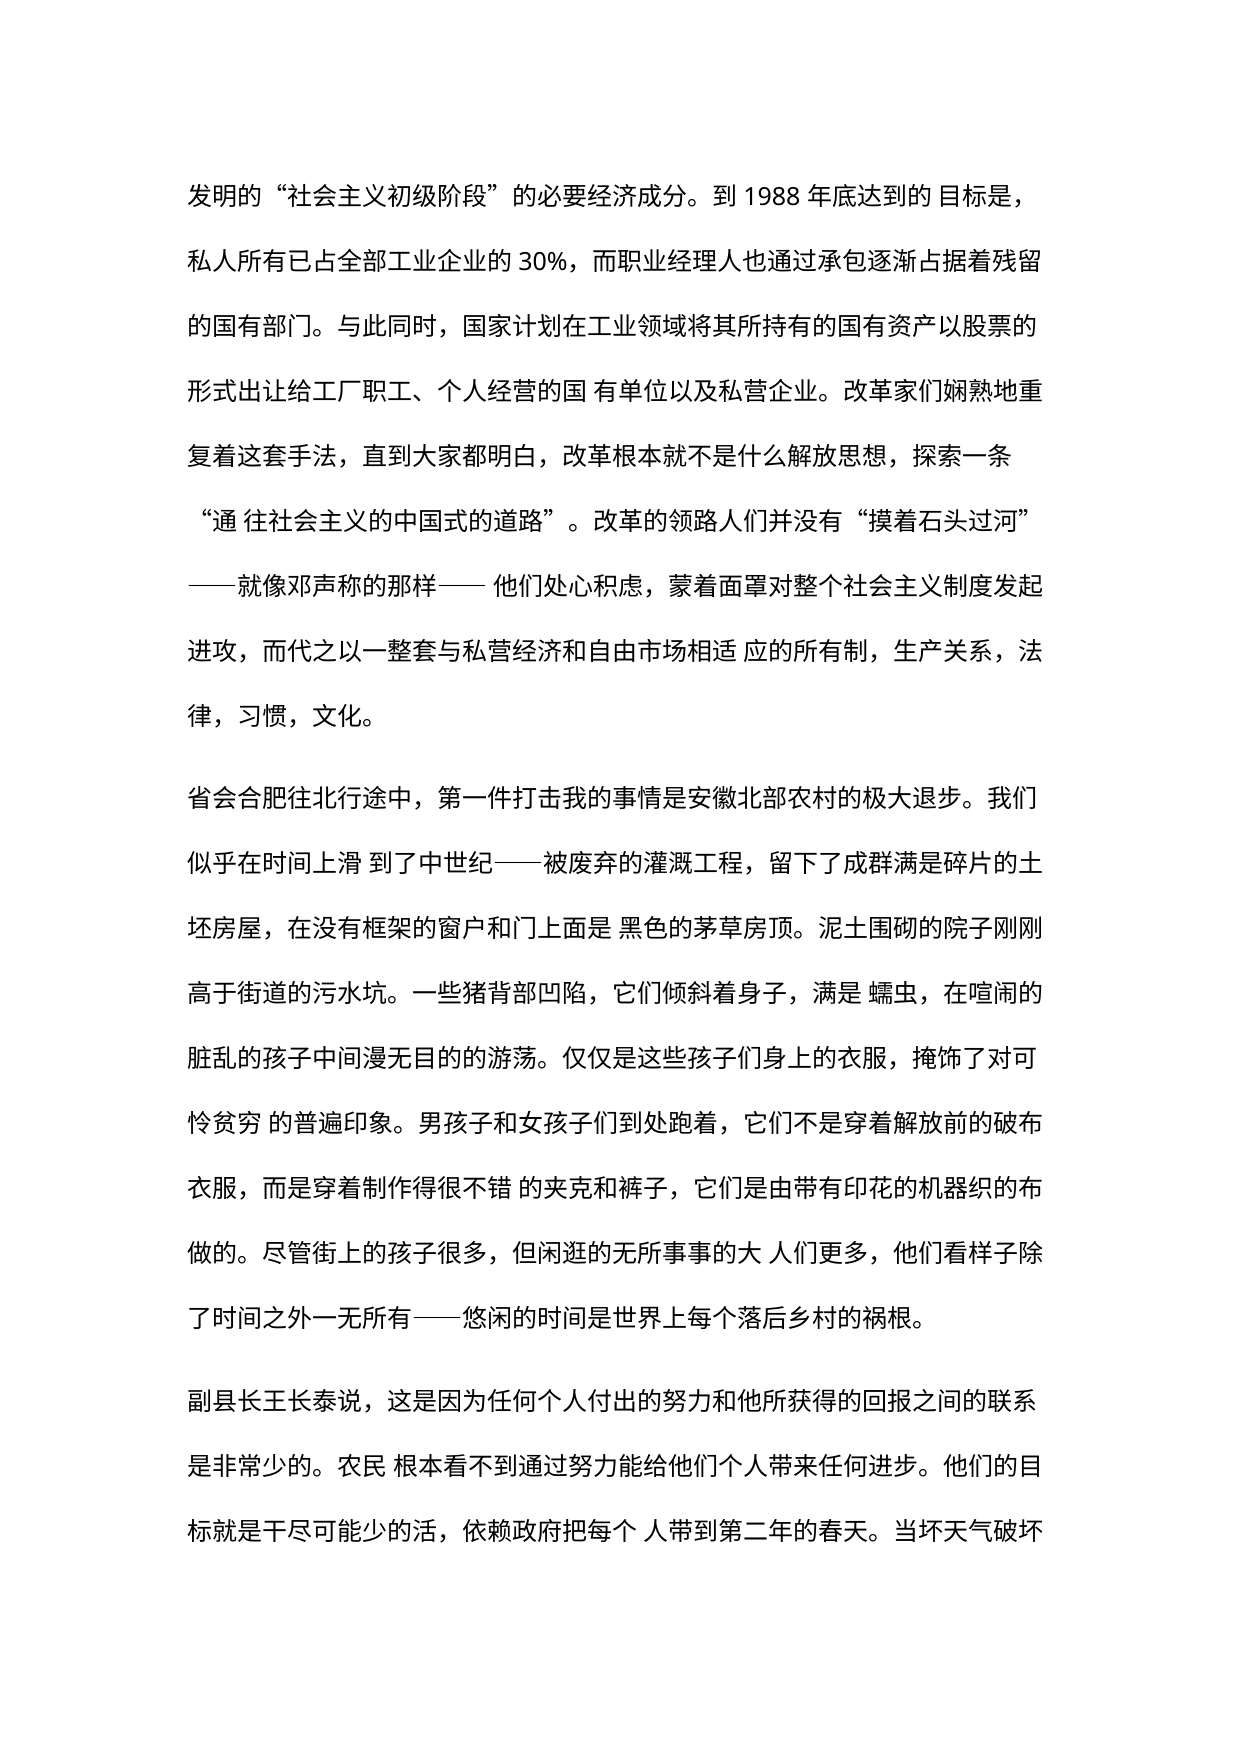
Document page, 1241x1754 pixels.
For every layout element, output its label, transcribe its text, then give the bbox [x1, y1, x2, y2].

text 省会合肥往北行途中，第一件打击我的事情是安徽北部农村的极大退步。我们似乎在时间上滑 到了中世纪——被废弃的灌溉工程，留下了成群满是碎片的土坯房屋，在没有框架的窗户和门上面是 黑色的茅草房顶。泥土围砌的院子刚刚高于街道的污水坑。一些猪背部凹陷，它们倾斜着身子，满是 蠕虫，在喧闹的脏乱的孩子中间漫无目的的游荡。仅仅是这些孩子们身上的衣服，掩饰了对可怜贫穷 的普遍印象。男孩子和女孩子们到处跑着，它们不是穿着解放前的破布衣服，而是穿着制作得很不错 的夹克和裤子，它们是由带有印花的机器织的布做的。尽管街上的孩子很多，但闲逛的无所事事的大 人们更多，他们看样子除了时间之外一无所有——悠闲的时间是世界上每个落后乡村的祸根。 [187, 764, 1053, 1349]
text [187, 162, 1053, 747]
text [187, 1367, 1053, 1562]
